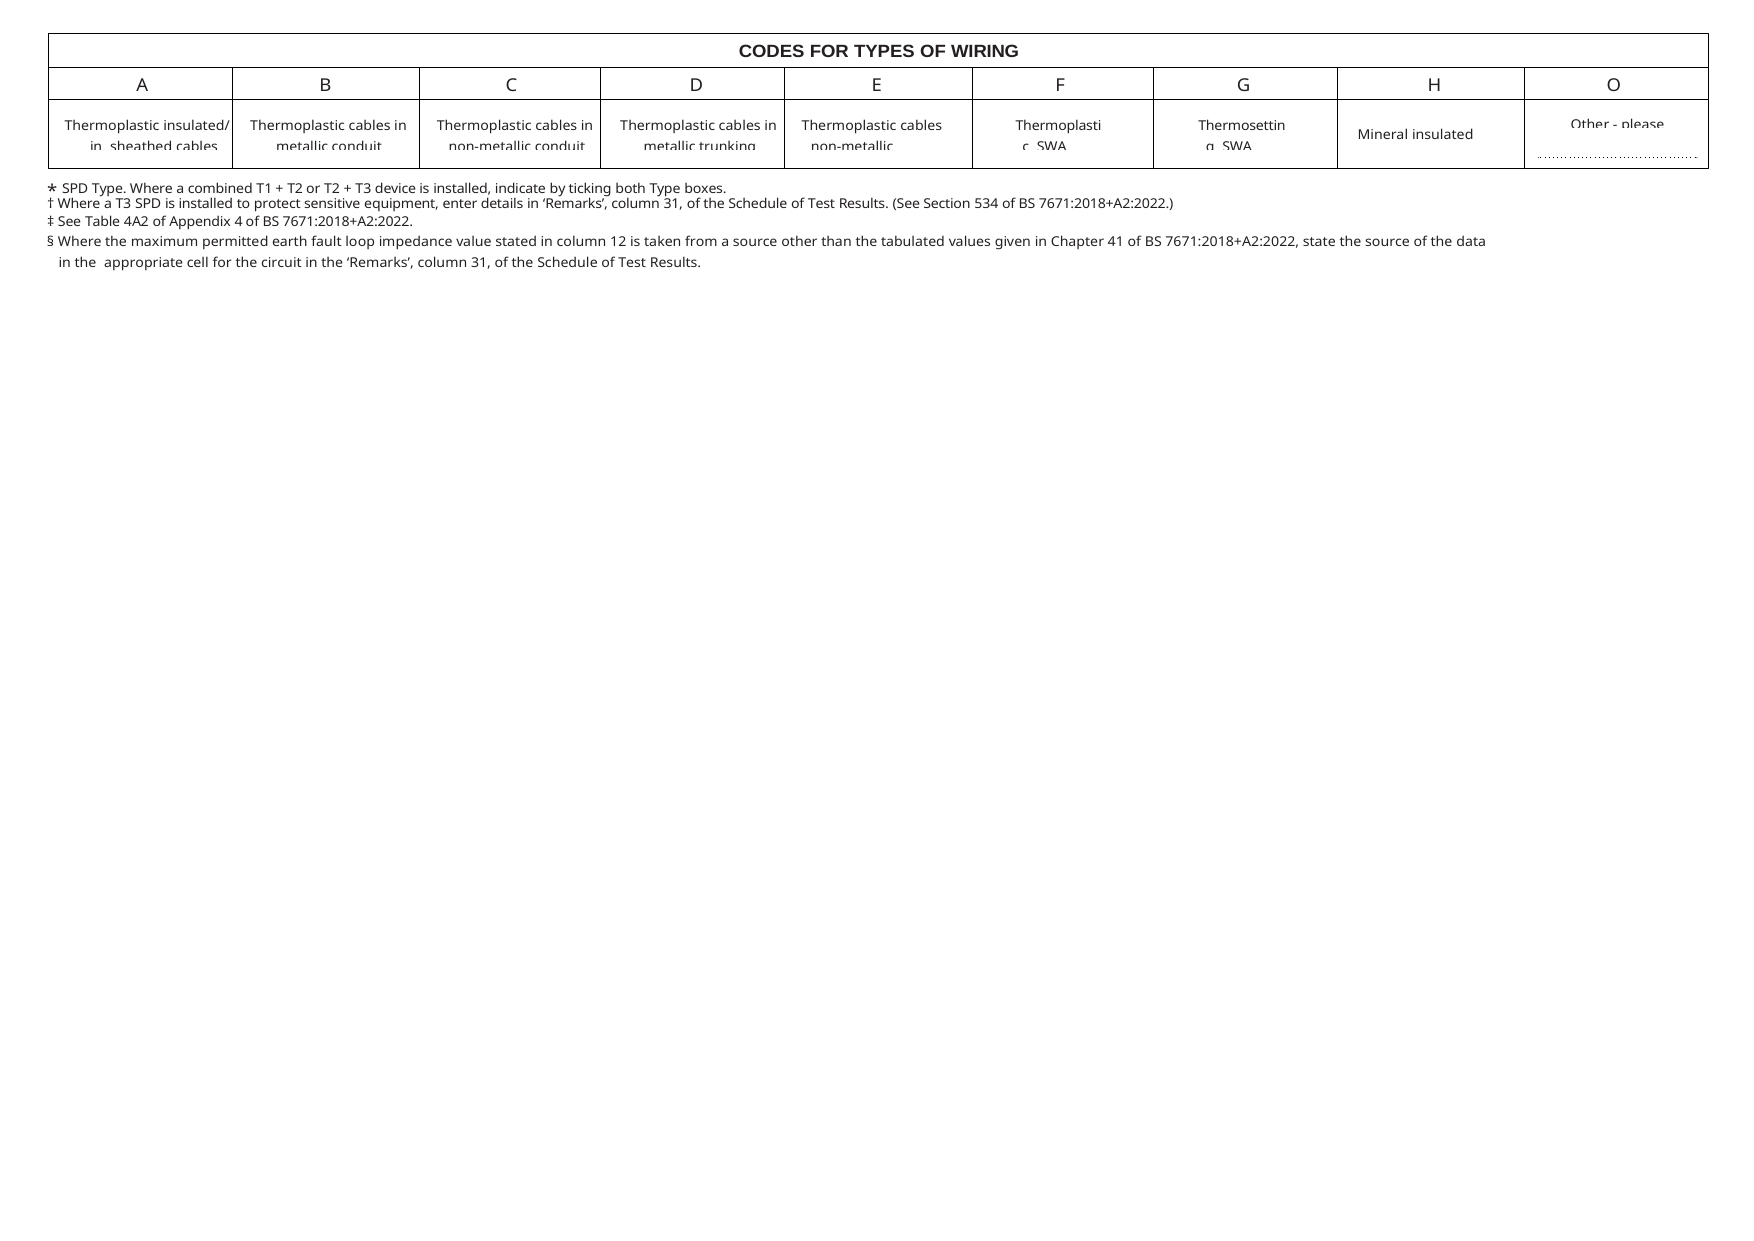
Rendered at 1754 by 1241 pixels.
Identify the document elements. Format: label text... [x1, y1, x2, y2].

text * SPD Type. Where a combined T1 + T2 or T2 + T3 device is installed, indicate by ticking both Type boxes. [47, 178, 1710, 197]
text ‡ See Table 4A2 of Appendix 4 of BS 7671:2018+A2:2022. [47, 212, 1710, 231]
text § Where the maximum permitted earth fault loop impedance value stated in column 12 is taken from a source other than the tabulated values given in Chapter 41 of BS 7671:2018+A2:2022, state the source of the data in the appropriate cell for the circuit in the ‘Remarks’, column 31, of the Schedule of Test Results. [47, 232, 1488, 271]
text † Where a T3 SPD is installed to protect sensitive equipment, enter details in ‘Remarks’, column 31, of the Schedule of Test Results. (See Section 534 of BS 7671:2018+A2:2022.) [47, 197, 1710, 211]
